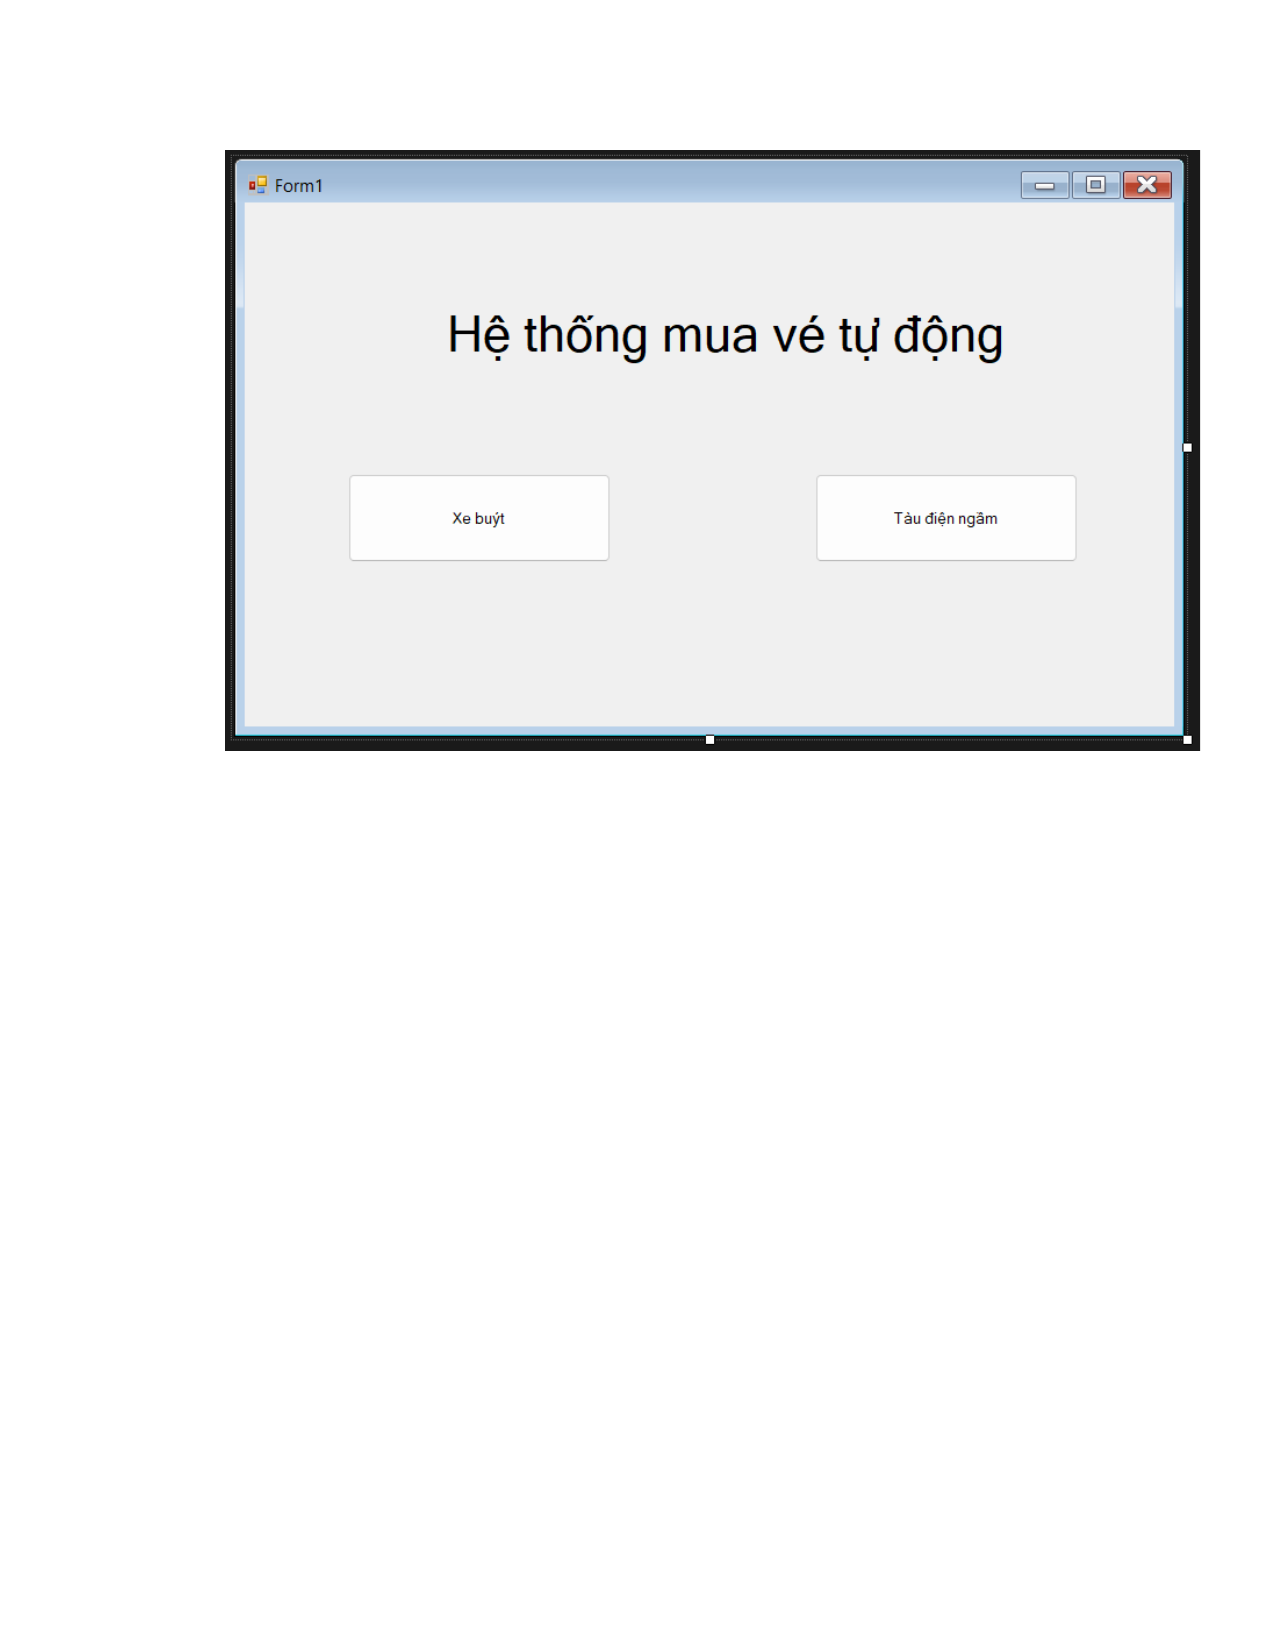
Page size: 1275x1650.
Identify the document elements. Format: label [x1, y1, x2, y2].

picture [225, 150, 1200, 751]
